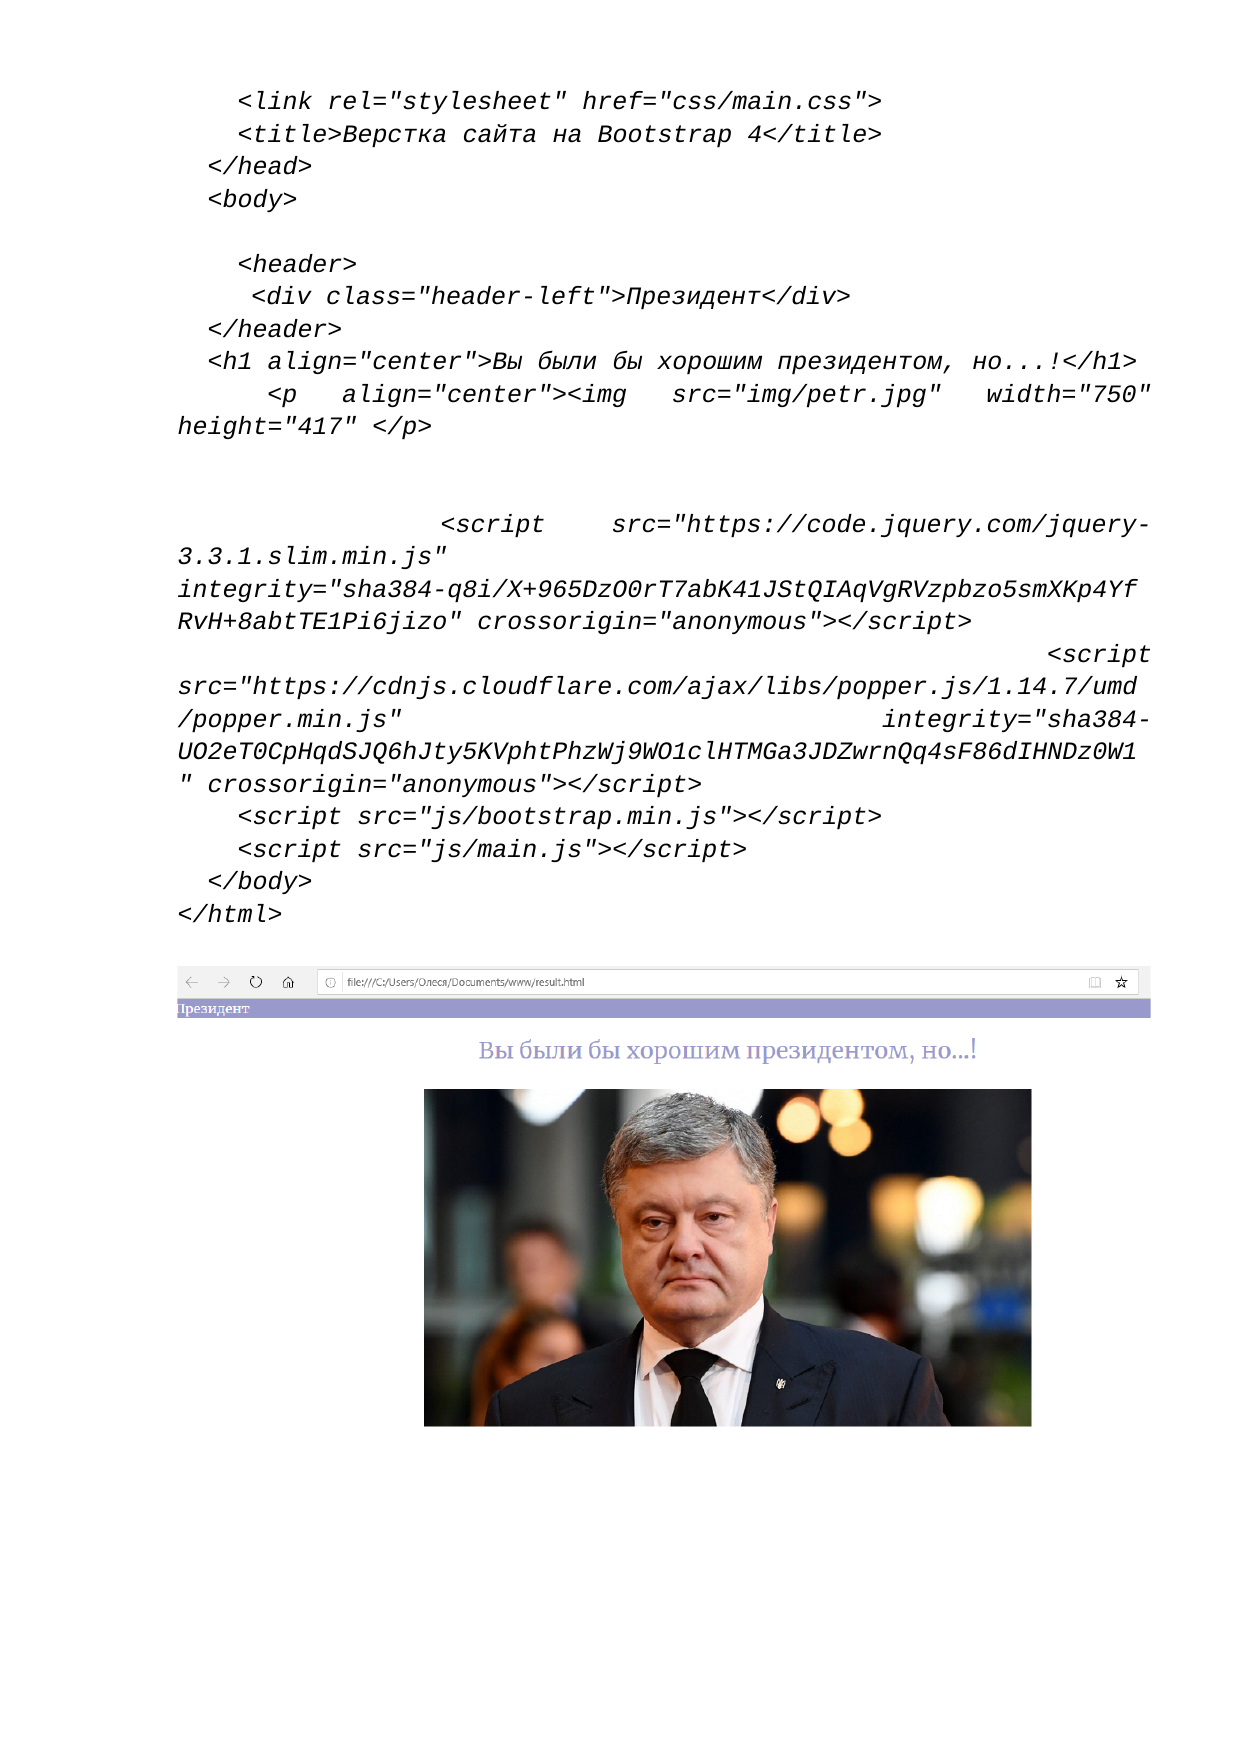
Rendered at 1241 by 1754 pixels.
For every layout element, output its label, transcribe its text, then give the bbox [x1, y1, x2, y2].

text </header> [177, 316, 1152, 344]
text <script src="https://cdnjs.cloudflare.com/ajax/libs/popper.js/1.14.7/umd/popper.min.js" integrity="sha384-UO2eT0CpHqdSJQ6hJty5KVphtPhzWj9WO1clHTMGa3JDZwrnQq4sF86dIHNDz0W1" crossorigin="anonymous"></script> [177, 641, 1152, 799]
text <body> [177, 186, 1152, 214]
text <link rel="stylesheet" href="css/main.css"> [177, 89, 1152, 117]
text </html> [177, 901, 1152, 929]
text <div class="header-left">Президент</div> [177, 284, 1152, 312]
text </head> [177, 154, 1152, 182]
picture [177, 966, 1151, 1452]
text <script src="https://code.jquery.com/jquery-3.3.1.slim.min.js" integrity="sha384-q8i/X+965DzO0rT7abK41JStQIAqVgRVzpbzo5smXKp4YfRvH+8abtTE1Pi6jizo" crossorigin="anonymous"></script> [177, 511, 1152, 637]
text <h1 align="center">Вы были бы хорошим президентом, но...!</h1> [177, 349, 1152, 377]
text </body> [177, 869, 1152, 897]
text <script src="js/bootstrap.min.js"></script> [177, 804, 1152, 832]
text <title>Верстка сайта на Bootstrap 4</title> [177, 121, 1152, 149]
text <script src="js/main.js"></script> [177, 836, 1152, 864]
text <p align="center"><img src="img/petr.jpg" width="750" height="417" </p> [177, 381, 1152, 442]
text <header> [177, 251, 1152, 279]
